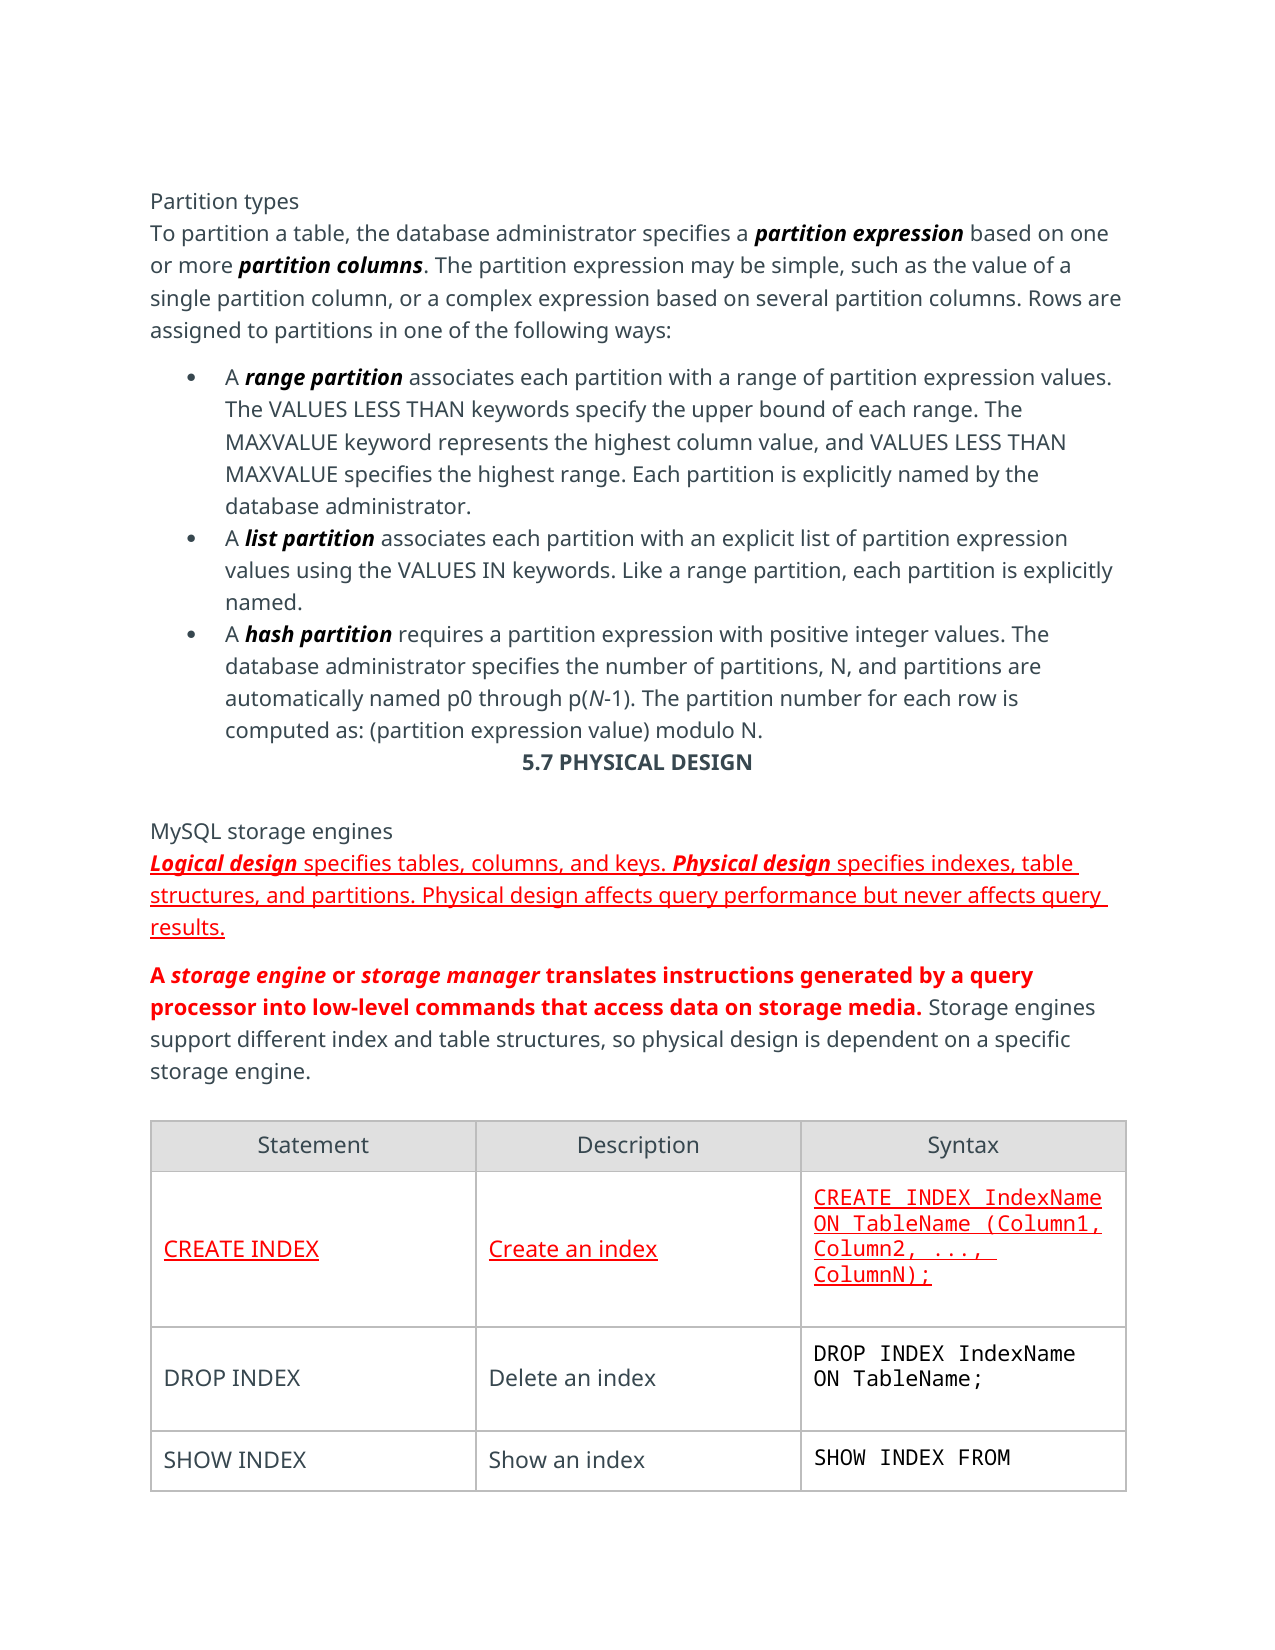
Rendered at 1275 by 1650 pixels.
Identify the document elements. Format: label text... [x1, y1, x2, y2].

list A range partition associates each partition with a range of partition expression values. The VALUES LESS THAN keywords specify the upper bound of each range. The MAXVALUE keyword represents the highest column value, and VALUES LESS THAN MAXVALUE specifies the highest range. Each partition is explicitly named by the database administrator. [187, 362, 1125, 520]
table_cell CREATE INDEX [152, 1172, 475, 1326]
subtitle Partition types [150, 186, 1125, 216]
text Logical design specifies tables, columns, and keys. Physical design specifies indexes, table structures, and partitions. Physical design affects query performance but never affects query results. [150, 848, 1125, 942]
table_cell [802, 1432, 1125, 1490]
list A hash partition requires a partition expression with positive integer values. The database administrator specifies the number of partitions, N, and partitions are automatically named p0 through p(N-1). The partition number for each row is computed as: (partition expression value) modulo N. [187, 619, 1125, 745]
table_header Syntax [802, 1122, 1125, 1171]
table_cell CREATE INDEX IndexName ON TableName (Column1, Column2, ..., ColumnN); [802, 1172, 1125, 1326]
text To partition a table, the database administrator specifies a partition expression based on one or more partition columns. The partition expression may be simple, such as the value of a single partition column, or a complex expression based on several partition columns. Rows are assigned to partitions in one of the following ways: [150, 218, 1125, 344]
table_cell DROP INDEX IndexName ON TableName; [802, 1328, 1125, 1430]
text 5.7 PHYSICAL DESIGN [150, 747, 1125, 777]
table_header Description [477, 1122, 800, 1171]
table_cell Show an index [477, 1432, 800, 1490]
table_cell SHOW INDEX [152, 1432, 475, 1490]
text A storage engine or storage manager translates instructions generated by a query processor into low-level commands that access data on storage media. Storage engines support different index and table structures, so physical design is dependent on a specific storage engine. [150, 959, 1125, 1086]
subtitle MySQL storage engines [150, 816, 1125, 845]
table_cell Create an index [477, 1172, 800, 1326]
table_header Statement [152, 1122, 475, 1171]
table_cell DROP INDEX [152, 1328, 475, 1430]
list A list partition associates each partition with an explicit list of partition expression values using the VALUES IN keywords. Like a range partition, each partition is explicitly named. [187, 523, 1125, 617]
table_cell Delete an index [477, 1328, 800, 1430]
